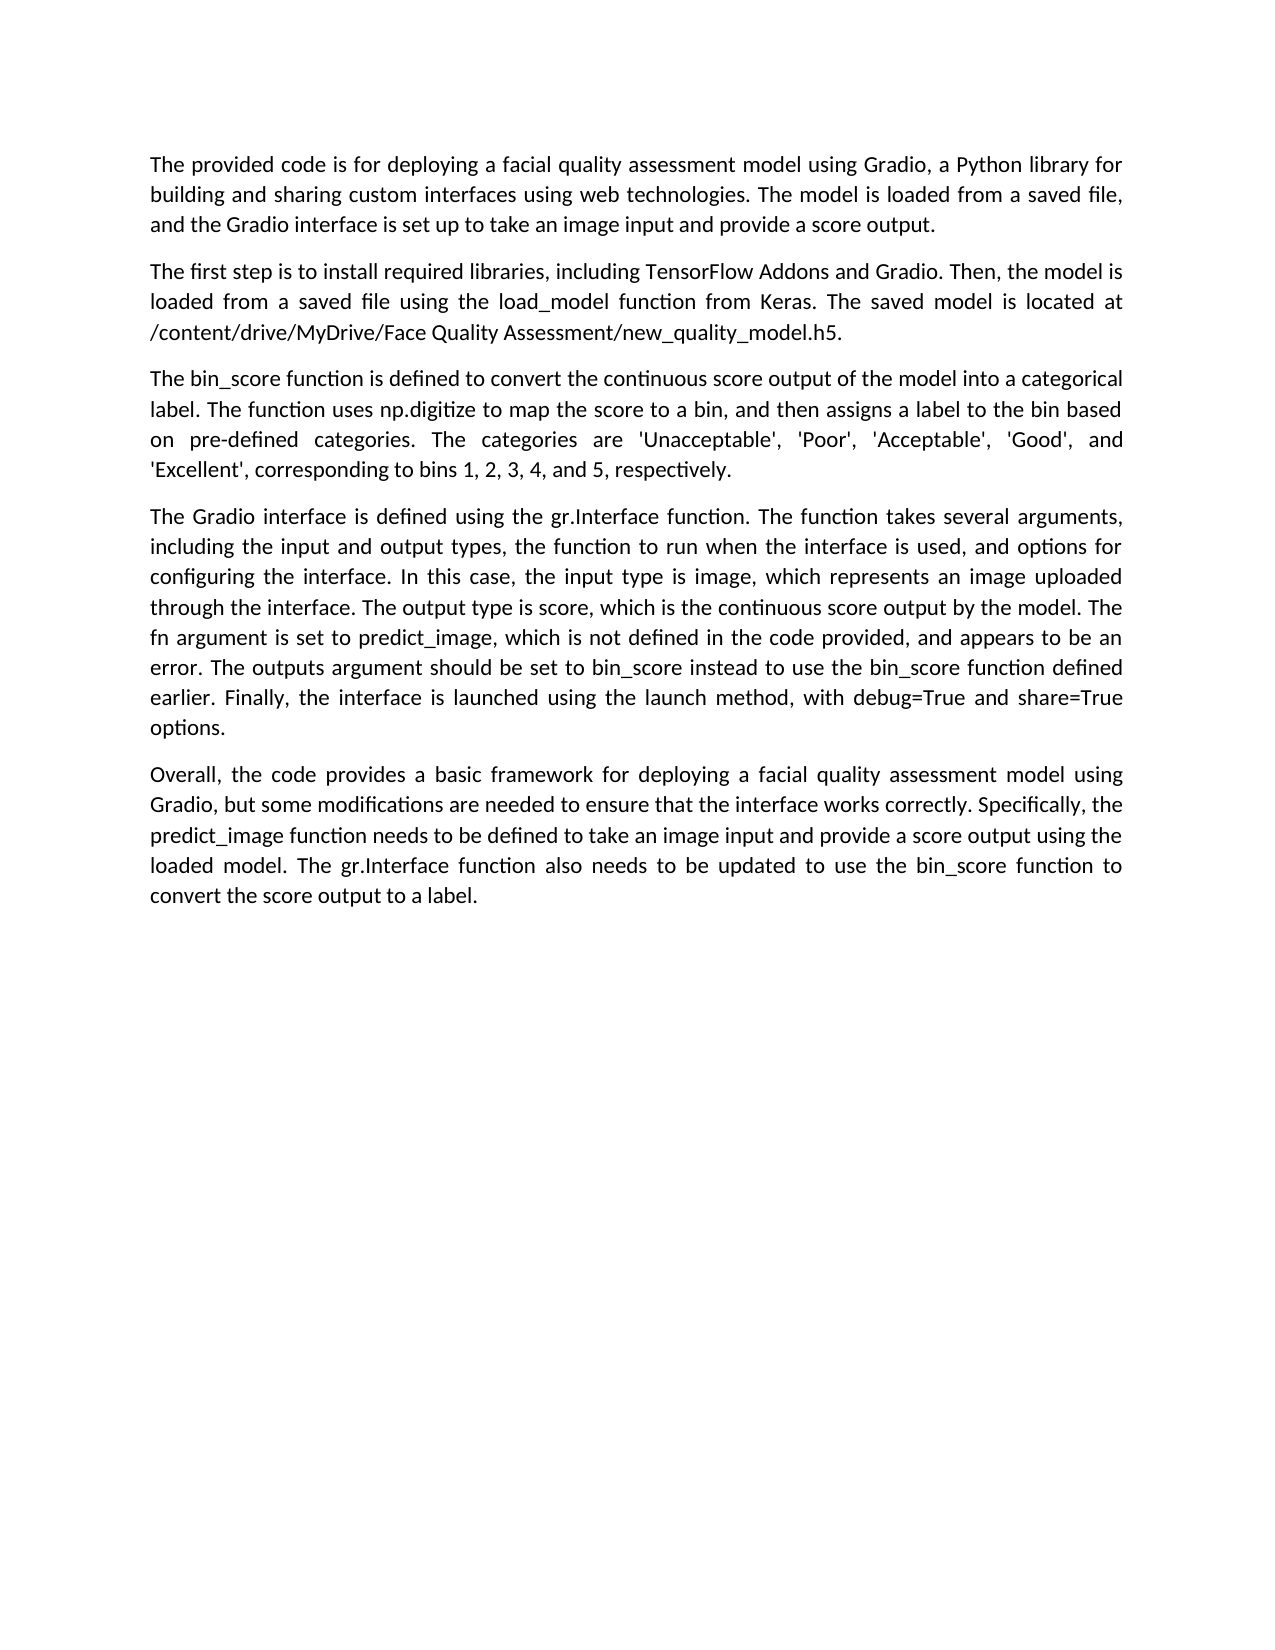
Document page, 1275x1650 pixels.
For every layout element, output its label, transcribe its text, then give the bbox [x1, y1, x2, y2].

text The Gradio interface is defined using the gr.Interface function. The function takes several arguments, including the input and output types, the function to run when the interface is used, and options for configuring the interface. In this case, the input type is image, which represents an image uploaded through the interface. The output type is score, which is the continuous score output by the model. The fn argument is set to predict_image, which is not defined in the code provided, and appears to be an error. The outputs argument should be set to bin_score instead to use the bin_score function defined earlier. Finally, the interface is launched using the launch method, with debug=True and share=True options. [150, 502, 1125, 742]
text The provided code is for deploying a facial quality assessment model using Gradio, a Python library for building and sharing custom interfaces using web technologies. The model is loaded from a saved file, and the Gradio interface is set up to take an image input and provide a score output. [150, 150, 1125, 238]
text The bin_score function is defined to convert the continuous score output of the model into a categorical label. The function uses np.digitize to map the score to a bin, and then assigns a label to the bin based on pre-defined categories. The categories are 'Unacceptable', 'Poor', 'Acceptable', 'Good', and 'Excellent', corresponding to bins 1, 2, 3, 4, and 5, respectively. [150, 364, 1125, 483]
text The first step is to install required libraries, including TensorFlow Addons and Gradio. Then, the model is loaded from a saved file using the load_model function from Keras. The saved model is located at /content/drive/MyDrive/Face Quality Assessment/new_quality_model.h5. [150, 257, 1125, 346]
text Overall, the code provides a basic framework for deploying a facial quality assessment model using Gradio, but some modifications are needed to ensure that the interface works correctly. Specifically, the predict_image function needs to be defined to take an image input and provide a score output using the loaded model. The gr.Interface function also needs to be updated to use the bin_score function to convert the score output to a label. [150, 760, 1125, 909]
